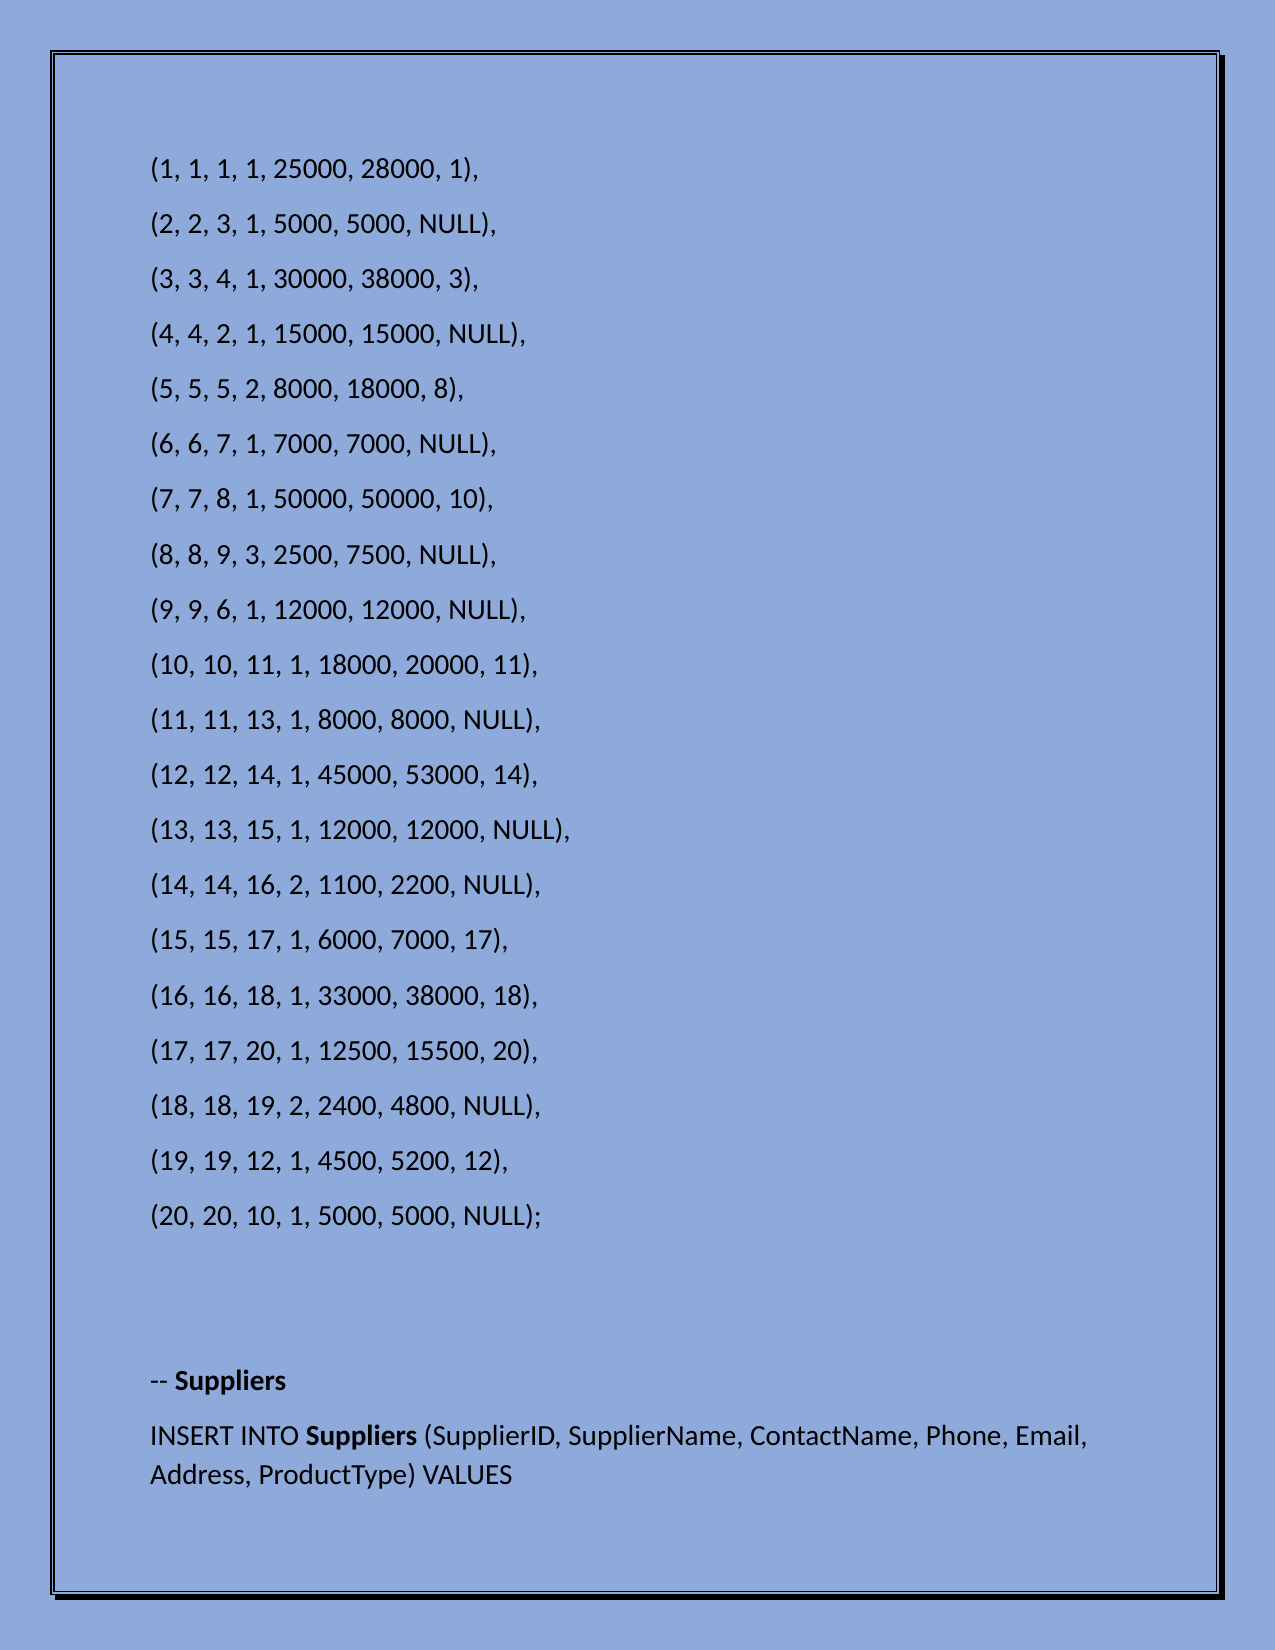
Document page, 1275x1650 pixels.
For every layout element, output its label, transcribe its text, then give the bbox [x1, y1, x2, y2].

text (2, 2, 3, 1, 5000, 5000, NULL), [150, 205, 1120, 241]
text (9, 9, 6, 1, 12000, 12000, NULL), [150, 591, 1120, 626]
text (8, 8, 9, 3, 2500, 7500, NULL), [150, 536, 1120, 571]
text (18, 18, 19, 2, 2400, 4800, NULL), [150, 1087, 1120, 1122]
text INSERT INTO Suppliers (SupplierID, SupplierName, ContactName, Phone, Email, Address, ProductType) VALUES [150, 1417, 1120, 1491]
text (15, 15, 17, 1, 6000, 7000, 17), [150, 921, 1120, 957]
text (14, 14, 16, 2, 1100, 2200, NULL), [150, 866, 1120, 902]
text (6, 6, 7, 1, 7000, 7000, NULL), [150, 426, 1120, 461]
text (5, 5, 5, 2, 8000, 18000, 8), [150, 370, 1120, 406]
text (7, 7, 8, 1, 50000, 50000, 10), [150, 481, 1120, 516]
text (10, 10, 11, 1, 18000, 20000, 11), [150, 646, 1120, 682]
text (16, 16, 18, 1, 33000, 38000, 18), [150, 977, 1120, 1012]
text (4, 4, 2, 1, 15000, 15000, NULL), [150, 315, 1120, 351]
text (11, 11, 13, 1, 8000, 8000, NULL), [150, 701, 1120, 737]
text -- Suppliers [150, 1362, 1120, 1398]
text (19, 19, 12, 1, 4500, 5200, 12), [150, 1142, 1120, 1177]
text (3, 3, 4, 1, 30000, 38000, 3), [150, 260, 1120, 296]
text (20, 20, 10, 1, 5000, 5000, NULL); [150, 1197, 1120, 1233]
text (12, 12, 14, 1, 45000, 53000, 14), [150, 756, 1120, 792]
text (13, 13, 15, 1, 12000, 12000, NULL), [150, 811, 1120, 847]
text (17, 17, 20, 1, 12500, 15500, 20), [150, 1032, 1120, 1067]
text (1, 1, 1, 1, 25000, 28000, 1), [150, 150, 1120, 186]
